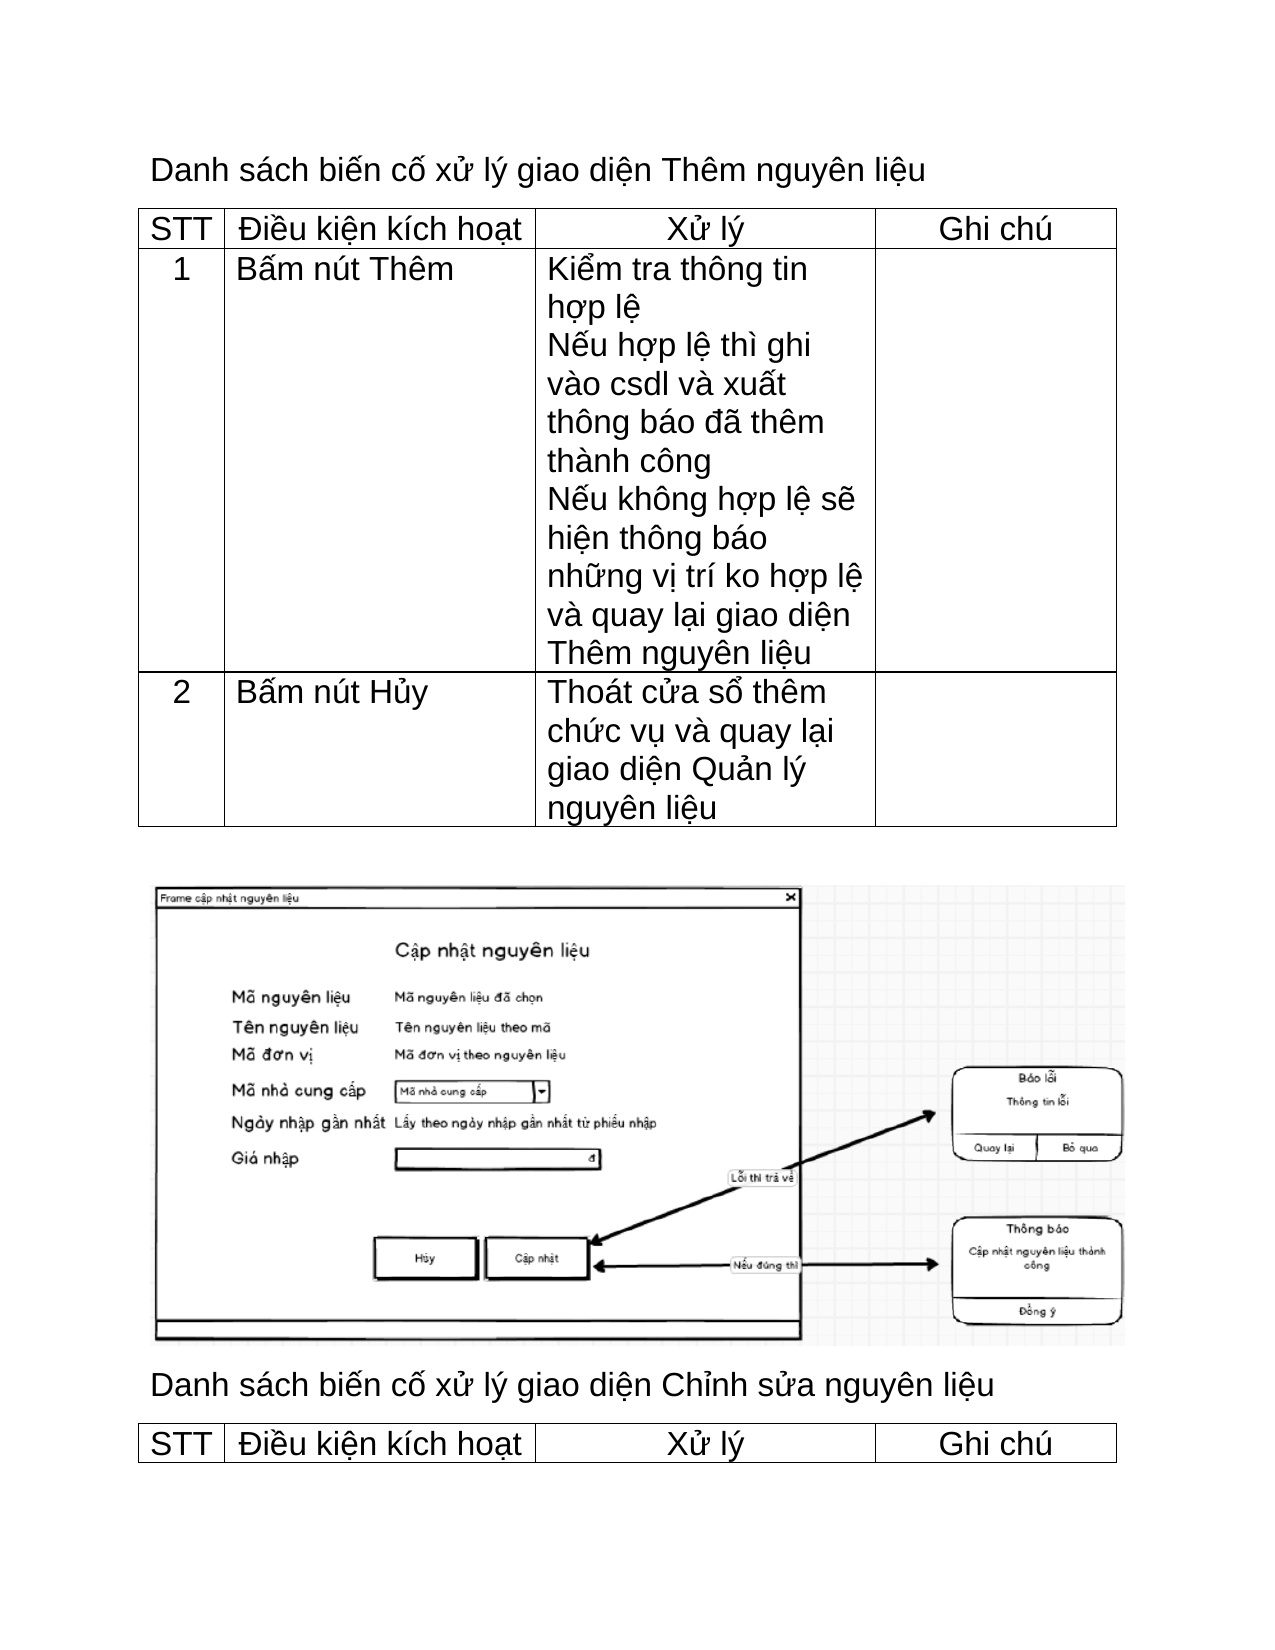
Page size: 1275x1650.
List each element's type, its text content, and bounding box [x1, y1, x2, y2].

table_header Ghi chú [876, 1424, 1116, 1462]
table_header STT [139, 209, 224, 248]
table_cell Bấm nút Hủy [225, 673, 535, 826]
table_cell [876, 673, 1116, 826]
text Danh sách biến cố xử lý giao diện Chỉnh sửa nguyên liệu [150, 1365, 1125, 1403]
table_cell 2 [139, 673, 224, 826]
table_cell 1 [139, 249, 224, 671]
table_header STT [139, 1424, 224, 1462]
table_header Ghi chú [876, 209, 1116, 248]
table_header Điều kiện kích hoạt [225, 1424, 535, 1462]
table_header Xử lý [536, 1424, 875, 1462]
table_header Điều kiện kích hoạt [225, 209, 535, 248]
table_header Xử lý [536, 209, 875, 248]
table_cell Kiểm tra thông tin hợp lệ Nếu hợp lệ thì ghi vào csdl và xuất thông báo đã thêm thành công Nếu không hợp lệ sẽ hiện thông báo những vị trí ko hợp lệ và quay lại giao diện Thêm nguyên liệu [536, 249, 875, 671]
table_cell [876, 249, 1116, 671]
text Danh sách biến cố xử lý giao diện Thêm nguyên liệu [150, 150, 1125, 188]
table_cell Bấm nút Thêm [225, 249, 535, 671]
picture [150, 885, 1125, 1346]
table_cell Thoát cửa sổ thêm chức vụ và quay lại giao diện Quản lý nguyên liệu [536, 673, 875, 826]
